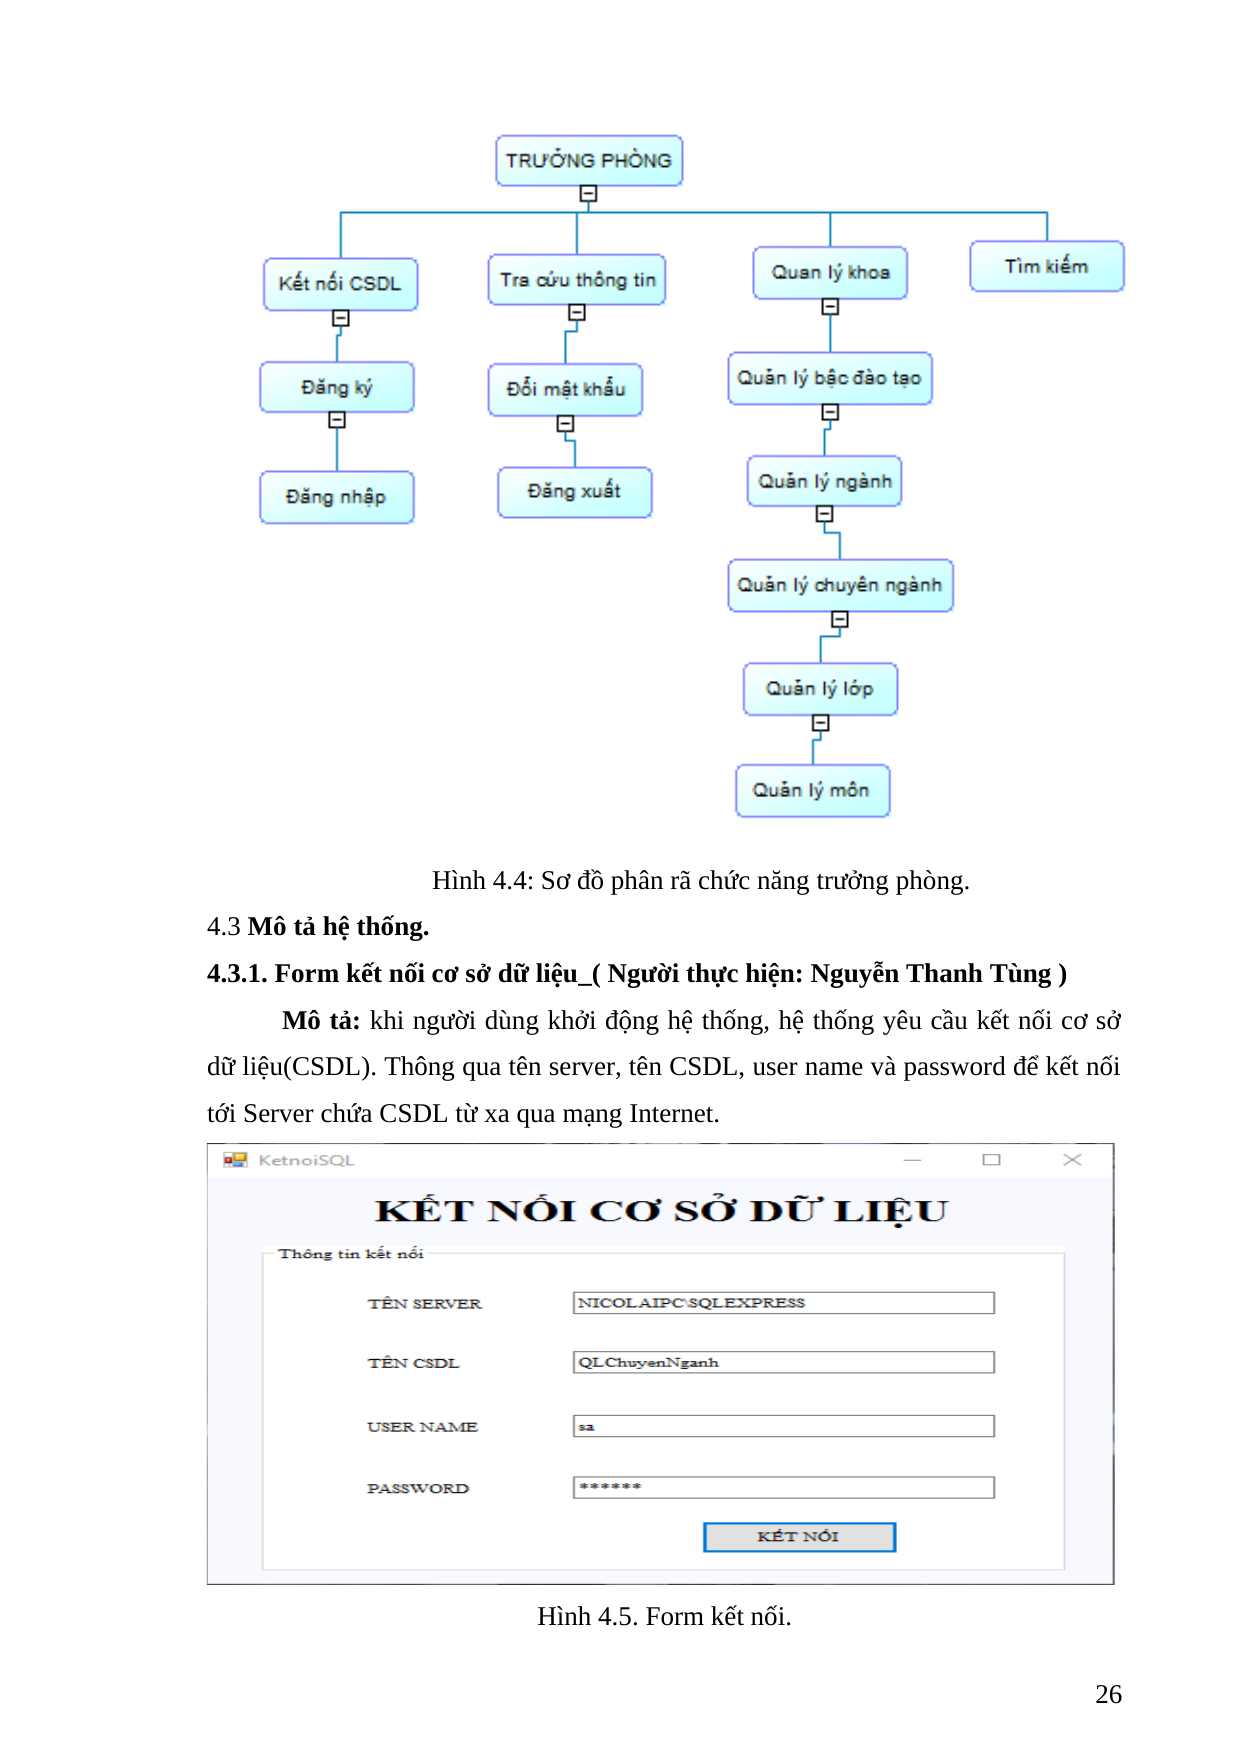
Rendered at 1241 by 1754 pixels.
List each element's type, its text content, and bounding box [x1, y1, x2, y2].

text 4.3.1. Form kết nối cơ sở dữ liệu_( Người thực hiện: Nguyễn Thanh Tùng ) [207, 957, 1122, 988]
picture [206, 1143, 1115, 1585]
text 4.3 Mô tả hệ thống. [207, 910, 1122, 942]
text Hình 4.4: Sơ đồ phân rã chức năng trưởng phòng. [357, 864, 1122, 895]
text Mô tả: khi người dùng khởi động hệ thống, hệ thống yêu cầu kết nối cơ sở dữ liệu(CSDL). Thông qua tên server, tên CSDL, user name và password để kết nối tới Server chứa CSDL từ xa qua mạng Internet. [207, 1004, 1122, 1128]
picture [206, 118, 1158, 845]
text Hình 4.5. Form kết nối. [207, 1600, 1122, 1631]
